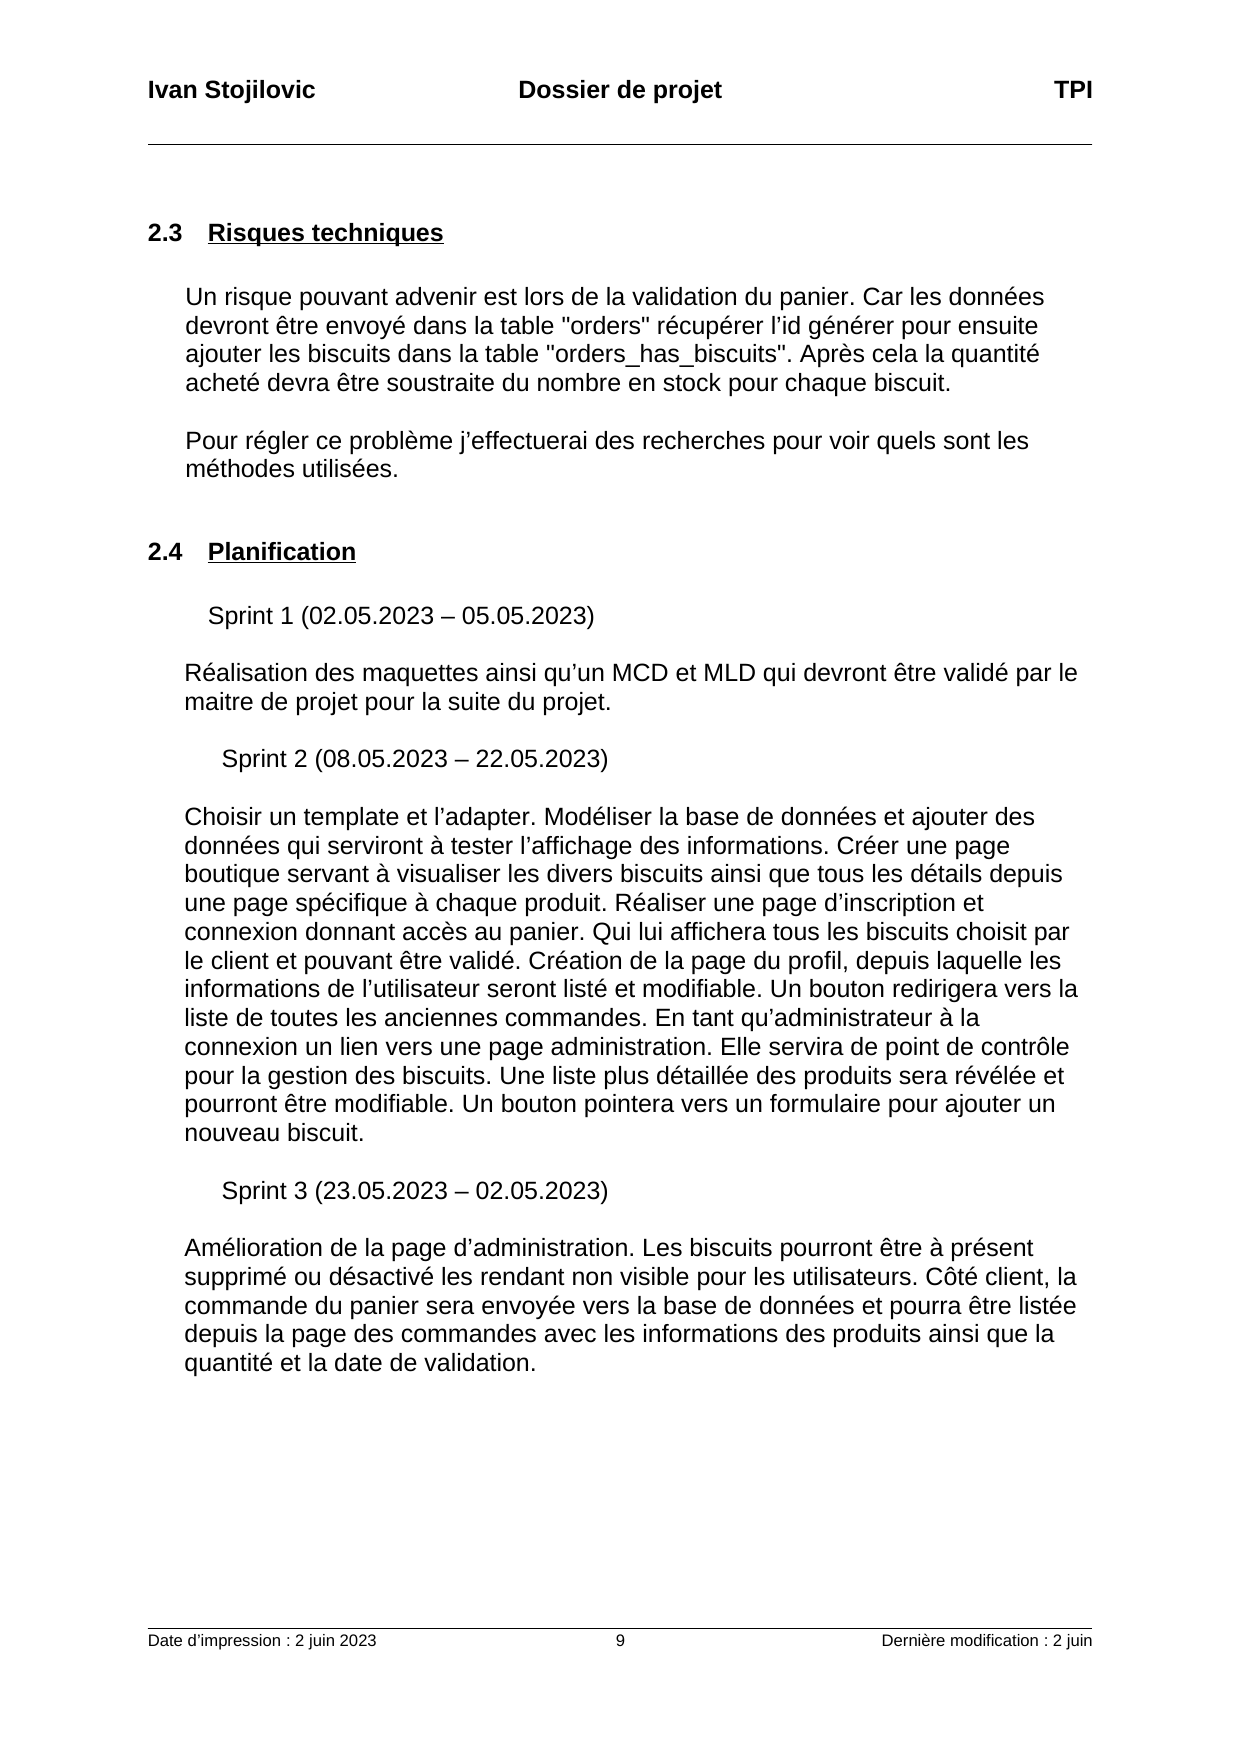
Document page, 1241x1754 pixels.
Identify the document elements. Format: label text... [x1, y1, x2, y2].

text Amélioration de la page d’administration. Les biscuits pourront être à présent supprimé ou désactivé les rendant non visible pour les utilisateurs. Côté client, la commande du panier sera envoyée vers la base de données et pourra être listée depuis la page des commandes avec les informations des produits ainsi que la quantité et la date de validation. [184, 1233, 1092, 1377]
text Réalisation des maquettes ainsi qu’un MCD et MLD qui devront être validé par le maitre de projet pour la suite du projet. [184, 658, 1092, 716]
subtitle Planification [148, 537, 1092, 566]
text Choisir un template et l’adapter. Modéliser la base de données et ajouter des données qui serviront à tester l’affichage des informations. Créer une page boutique servant à visualiser les divers biscuits ainsi que tous les détails depuis une page spécifique à chaque produit. Réaliser une page d’inscription et connexion donnant accès au panier. Qui lui affichera tous les biscuits choisit par le client et pouvant être validé. Création de la page du profil, depuis laquelle les informations de l’utilisateur seront listé et modifiable. Un bouton redirigera vers la liste de toutes les anciennes commandes. En tant qu’administrateur à la connexion un lien vers une page administration. Elle servira de point de contrôle pour la gestion des biscuits. Une liste plus détaillée des produits sera révélée et pourront être modifiable. Un bouton pointera vers un formulaire pour ajouter un nouveau biscuit. [184, 802, 1092, 1147]
text Sprint 1 (02.05.2023 – 05.05.2023) [184, 601, 1092, 629]
subtitle Risques techniques [148, 218, 1092, 247]
text Sprint 3 (23.05.2023 – 02.05.2023) [184, 1176, 1092, 1204]
list Pour régler ce problème j’effectuerai des recherches pour voir quels sont les méthodes utilisées. [185, 426, 1092, 483]
list Un risque pouvant advenir est lors de la validation du panier. Car les données devront être envoyé dans la table "orders" récupérer l’id générer pour ensuite ajouter les biscuits dans la table "orders_has_biscuits". Après cela la quantité acheté devra être soustraite du nombre en stock pour chaque biscuit. [185, 282, 1092, 397]
text Sprint 2 (08.05.2023 – 22.05.2023) [184, 744, 1092, 773]
